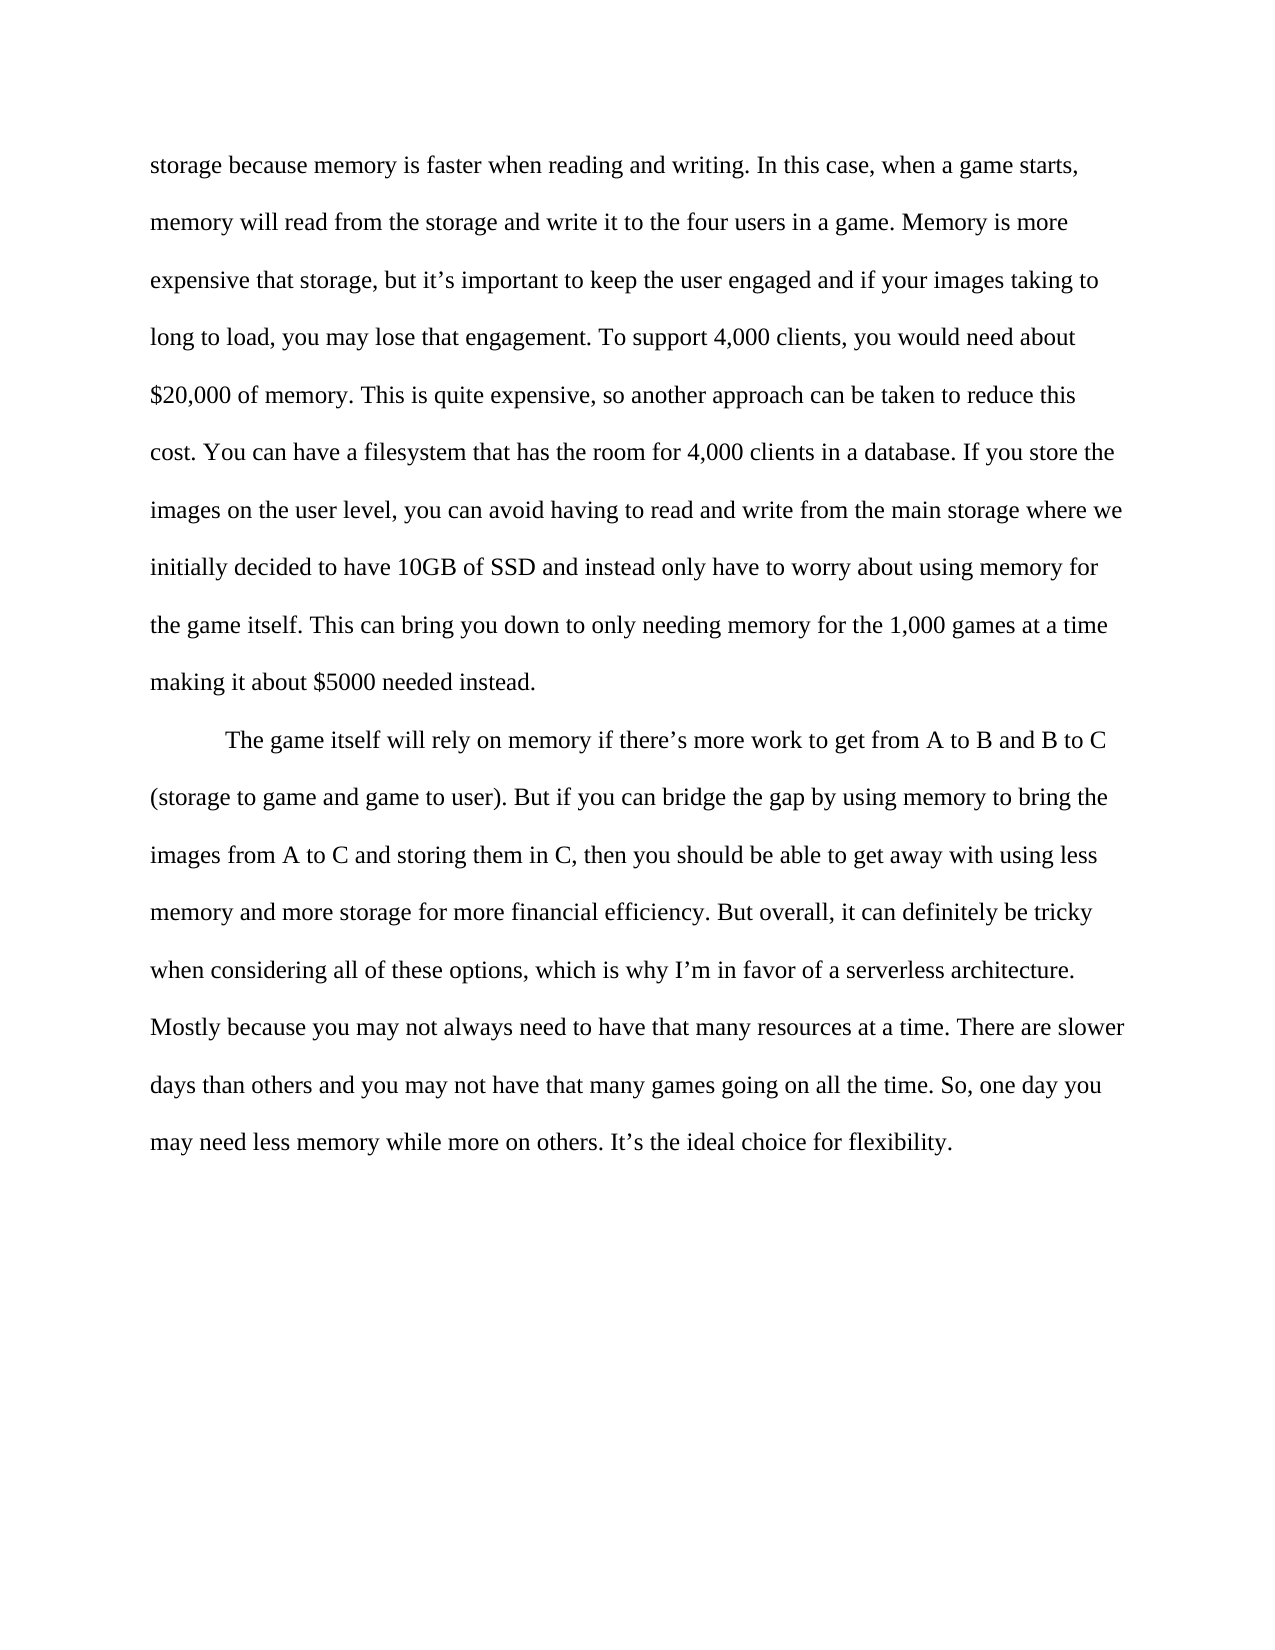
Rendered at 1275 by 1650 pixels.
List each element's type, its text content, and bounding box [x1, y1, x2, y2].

text The game itself will rely on memory if there’s more work to get from A to B and B to C (storage to game and game to user). But if you can bridge the gap by using memory to bring the images from A to C and storing them in C, then you should be able to get away with using less memory and more storage for more financial efficiency. But overall, it can definitely be tricky when considering all of these options, which is why I’m in favor of a serverless architecture. Mostly because you may not always need to have that many resources at a time. There are slower days than others and you may not have that many games going on all the time. So, one day you may need less memory while more on others. It’s the ideal choice for flexibility. [150, 725, 1125, 1156]
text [150, 150, 1125, 696]
